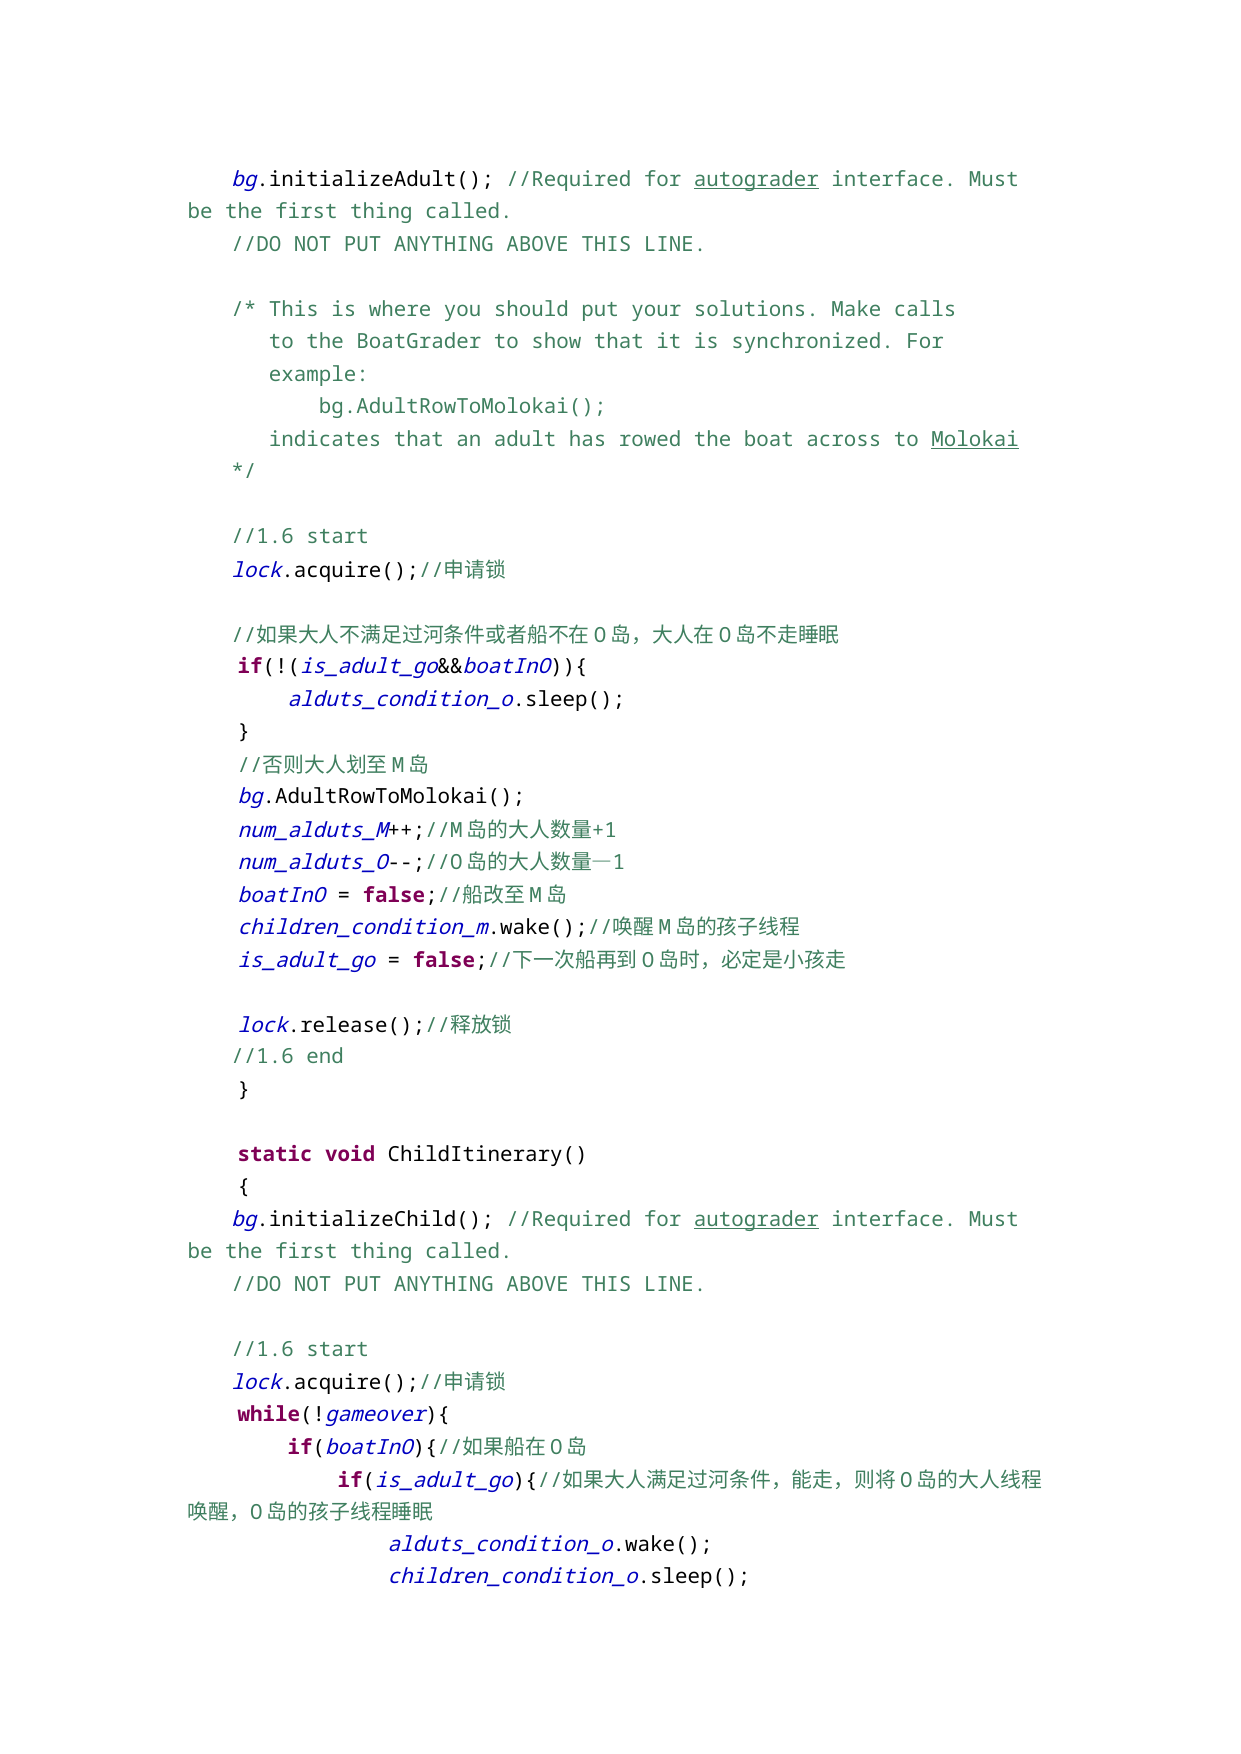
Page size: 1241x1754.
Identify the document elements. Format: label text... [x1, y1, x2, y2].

text //DO NOT PUT ANYTHING ABOVE THIS LINE. [187, 1267, 1053, 1299]
text //1.6 end [187, 1039, 1053, 1072]
text bg.AdultRowToMolokai(); [187, 779, 1053, 812]
text if(!(is_adult_go&&boatInO)){ [187, 649, 1053, 682]
text while(!gameover){ [187, 1397, 1053, 1429]
text //DO NOT PUT ANYTHING ABOVE THIS LINE. [187, 227, 1053, 259]
text if(boatInO){//如果船在O岛 [187, 1429, 1053, 1462]
text //1.6 start [187, 519, 1053, 552]
text /* This is where you should put your solutions. Make calls [187, 292, 1053, 324]
text to the BoatGrader to show that it is synchronized. For [187, 324, 1053, 357]
text example: [187, 357, 1053, 389]
text is_adult_go = false;//下一次船再到O岛时，必定是小孩走 [187, 942, 1053, 974]
text { [187, 1169, 1053, 1202]
text children_condition_m.wake();//唤醒M岛的孩子线程 [187, 909, 1053, 942]
text children_condition_o.sleep(); [187, 1559, 1053, 1592]
text //1.6 start [187, 1332, 1053, 1364]
text lock.release();//释放锁 [187, 1007, 1053, 1039]
text //如果大人不满足过河条件或者船不在O岛，大人在O岛不走睡眠 [187, 617, 1053, 649]
text indicates that an adult has rowed the boat across to Molokai [187, 422, 1053, 454]
text num_alduts_O--;//O岛的大人数量—1 [187, 844, 1053, 877]
text //否则大人划至M岛 [187, 747, 1053, 779]
text */ [187, 454, 1053, 487]
text lock.acquire();//申请锁 [187, 1364, 1053, 1397]
text bg.AdultRowToMolokai(); [187, 389, 1053, 422]
text bg.initializeAdult(); //Required for autograder interface. Must be the first thing called. [187, 162, 1053, 227]
text boatInO = false;//船改至M岛 [187, 877, 1053, 909]
text bg.initializeChild(); //Required for autograder interface. Must be the first thing called. [187, 1202, 1053, 1267]
text if(is_adult_go){//如果大人满足过河条件，能走，则将O岛的大人线程唤醒，O岛的孩子线程睡眠 [187, 1462, 1053, 1527]
text alduts_condition_o.wake(); [187, 1527, 1053, 1559]
text num_alduts_M++;//M岛的大人数量+1 [187, 812, 1053, 844]
text lock.acquire();//申请锁 [187, 552, 1053, 584]
text alduts_condition_o.sleep(); [187, 682, 1053, 714]
text } [187, 714, 1053, 747]
text static void ChildItinerary() [187, 1137, 1053, 1169]
text } [187, 1072, 1053, 1104]
